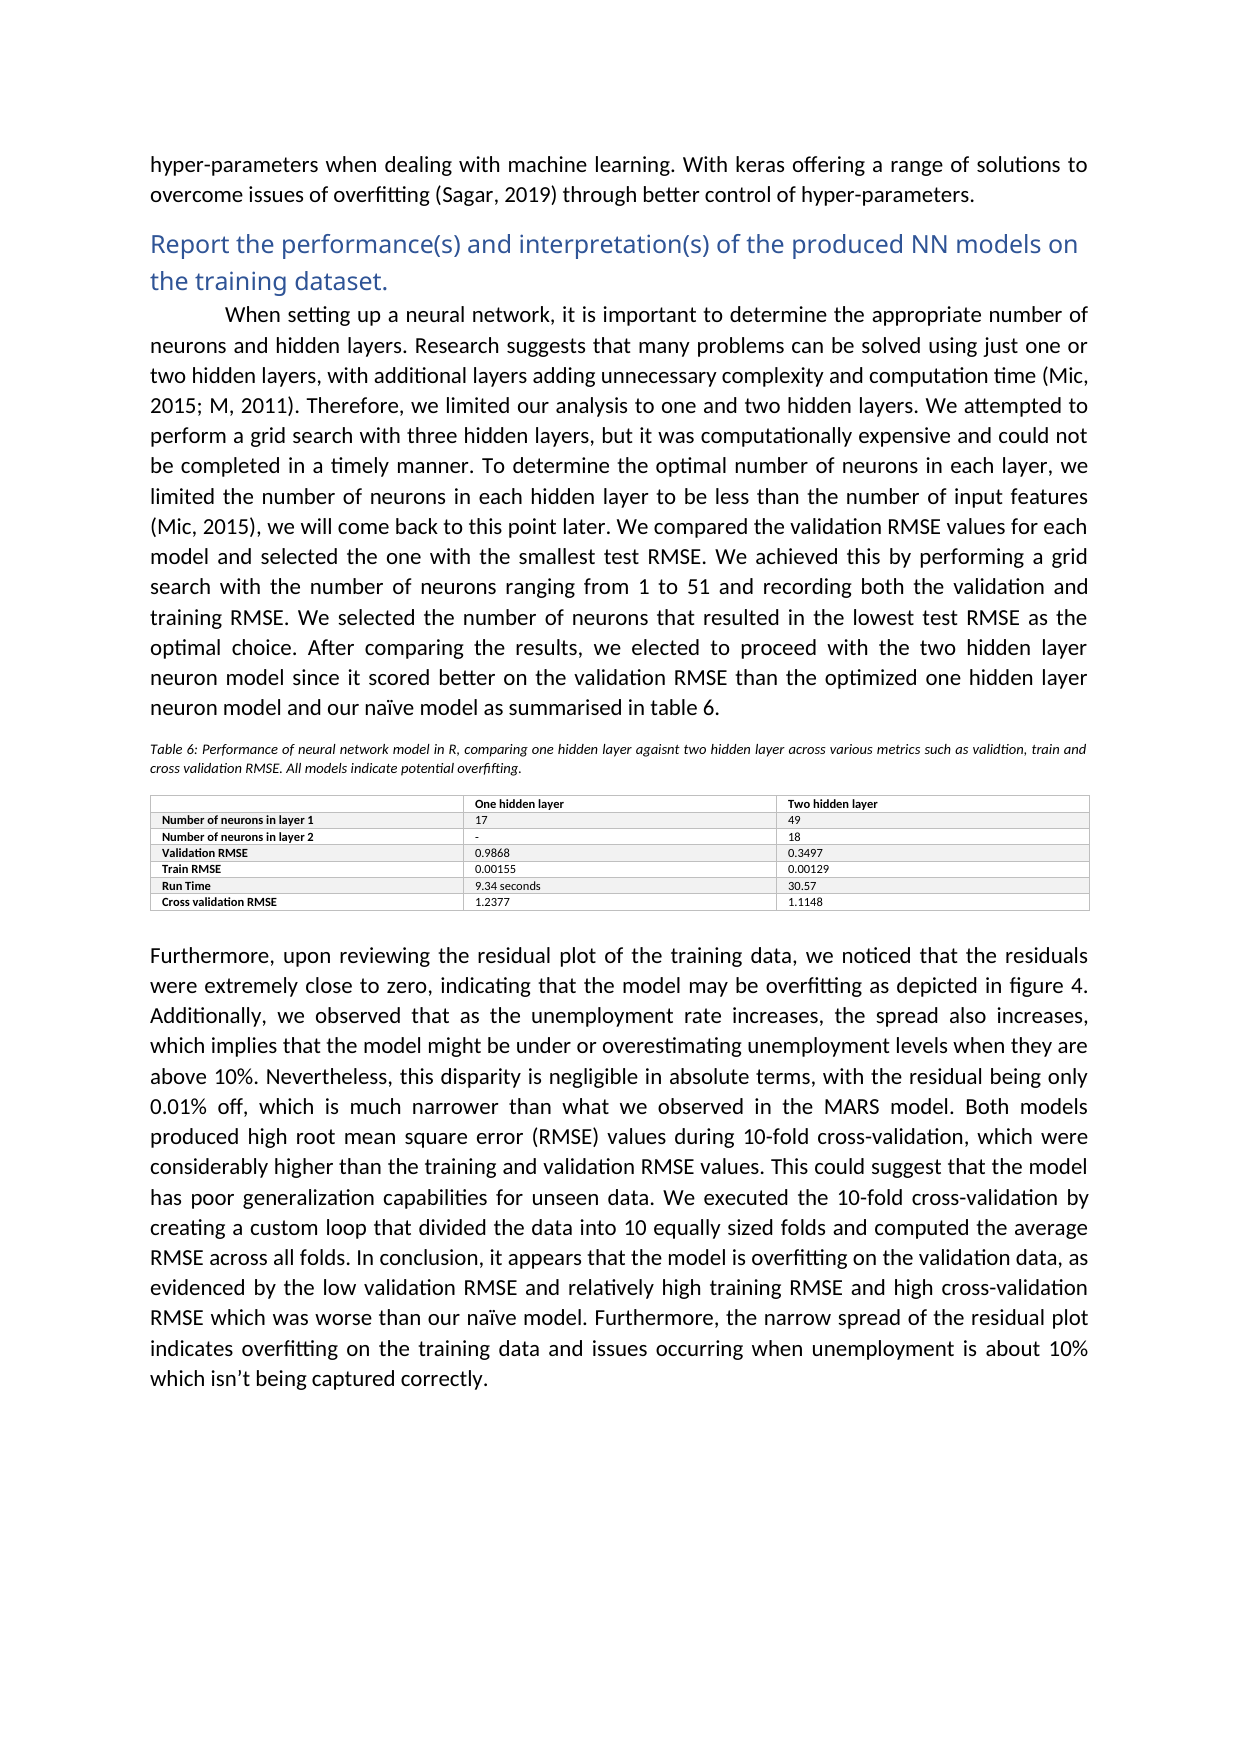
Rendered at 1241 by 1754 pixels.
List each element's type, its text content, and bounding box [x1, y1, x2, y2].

table_cell 0.3497 [777, 845, 1089, 861]
table_cell 30.57 [777, 878, 1089, 893]
text When setting up a neural network, it is important to determine the appropriate number of neurons and hidden layers. Research suggests that many problems can be solved using just one or two hidden layers, with additional layers adding unnecessary complexity and computation time (Mic, 2015; M, 2011). Therefore, we limited our analysis to one and two hidden layers. We attempted to perform a grid search with three hidden layers, but it was computationally expensive and could not be completed in a timely manner. To determine the optimal number of neurons in each layer, we limited the number of neurons in each hidden layer to be less than the number of input features (Mic, 2015), we will come back to this point later. We compared the validation RMSE values for each model and selected the one with the smallest test RMSE. We achieved this by performing a grid search with the number of neurons ranging from 1 to 51 and recording both the validation and training RMSE. We selected the number of neurons that resulted in the lowest test RMSE as the optimal choice. After comparing the results, we elected to proceed with the two hidden layer neuron model since it scored better on the validation RMSE than the optimized one hidden layer neuron model and our naïve model as summarised in table 6. [150, 301, 1090, 721]
table_cell Run Time [151, 878, 463, 893]
table_cell Number of neurons in layer 1 [151, 813, 463, 828]
table_header Two hidden layer [777, 796, 1089, 812]
table_cell 1.2377 [464, 894, 776, 910]
table_cell - [464, 829, 776, 844]
table_cell 0.9868 [464, 845, 776, 861]
table_cell 1.1148 [777, 894, 1089, 910]
table_cell 9.34 seconds [464, 878, 776, 893]
text Table 6: Performance of neural network model in R, comparing one hidden layer agaisnt two hidden layer across various metrics such as validtion, train and cross validation RMSE. All models indicate potential overfifting. [150, 740, 1090, 777]
table_cell Cross validation RMSE [151, 894, 463, 910]
table_header One hidden layer [464, 796, 776, 812]
table_header [151, 796, 463, 812]
table_cell Validation RMSE [151, 845, 463, 861]
table_cell 18 [777, 829, 1089, 844]
table_cell 49 [777, 813, 1089, 828]
table_cell Train RMSE [151, 862, 463, 877]
table_cell 17 [464, 813, 776, 828]
table_cell Number of neurons in layer 2 [151, 829, 463, 844]
subtitle Report the performance(s) and interpretation(s) of the produced NN models on the training dataset. [150, 227, 1090, 298]
text Furthermore, upon reviewing the residual plot of the training data, we noticed that the residuals were extremely close to zero, indicating that the model may be overfitting as depicted in figure 4. Additionally, we observed that as the unemployment rate increases, the spread also increases, which implies that the model might be under or overestimating unemployment levels when they are above 10%. Nevertheless, this disparity is negligible in absolute terms, with the residual being only 0.01% off, which is much narrower than what we observed in the MARS model. Both models produced high root mean square error (RMSE) values during 10-fold cross-validation, which were considerably higher than the training and validation RMSE values. This could suggest that the model has poor generalization capabilities for unseen data. We executed the 10-fold cross-validation by creating a custom loop that divided the data into 10 equally sized folds and computed the average RMSE across all folds. In conclusion, it appears that the model is overfitting on the validation data, as evidenced by the low validation RMSE and relatively high training RMSE and high cross-validation RMSE which was worse than our naïve model. Furthermore, the narrow spread of the residual plot indicates overfitting on the training data and issues occurring when unemployment is about 10% which isn’t being captured correctly. [150, 911, 1090, 1392]
table_cell 0.00155 [464, 862, 776, 877]
table_cell 0.00129 [777, 862, 1089, 877]
